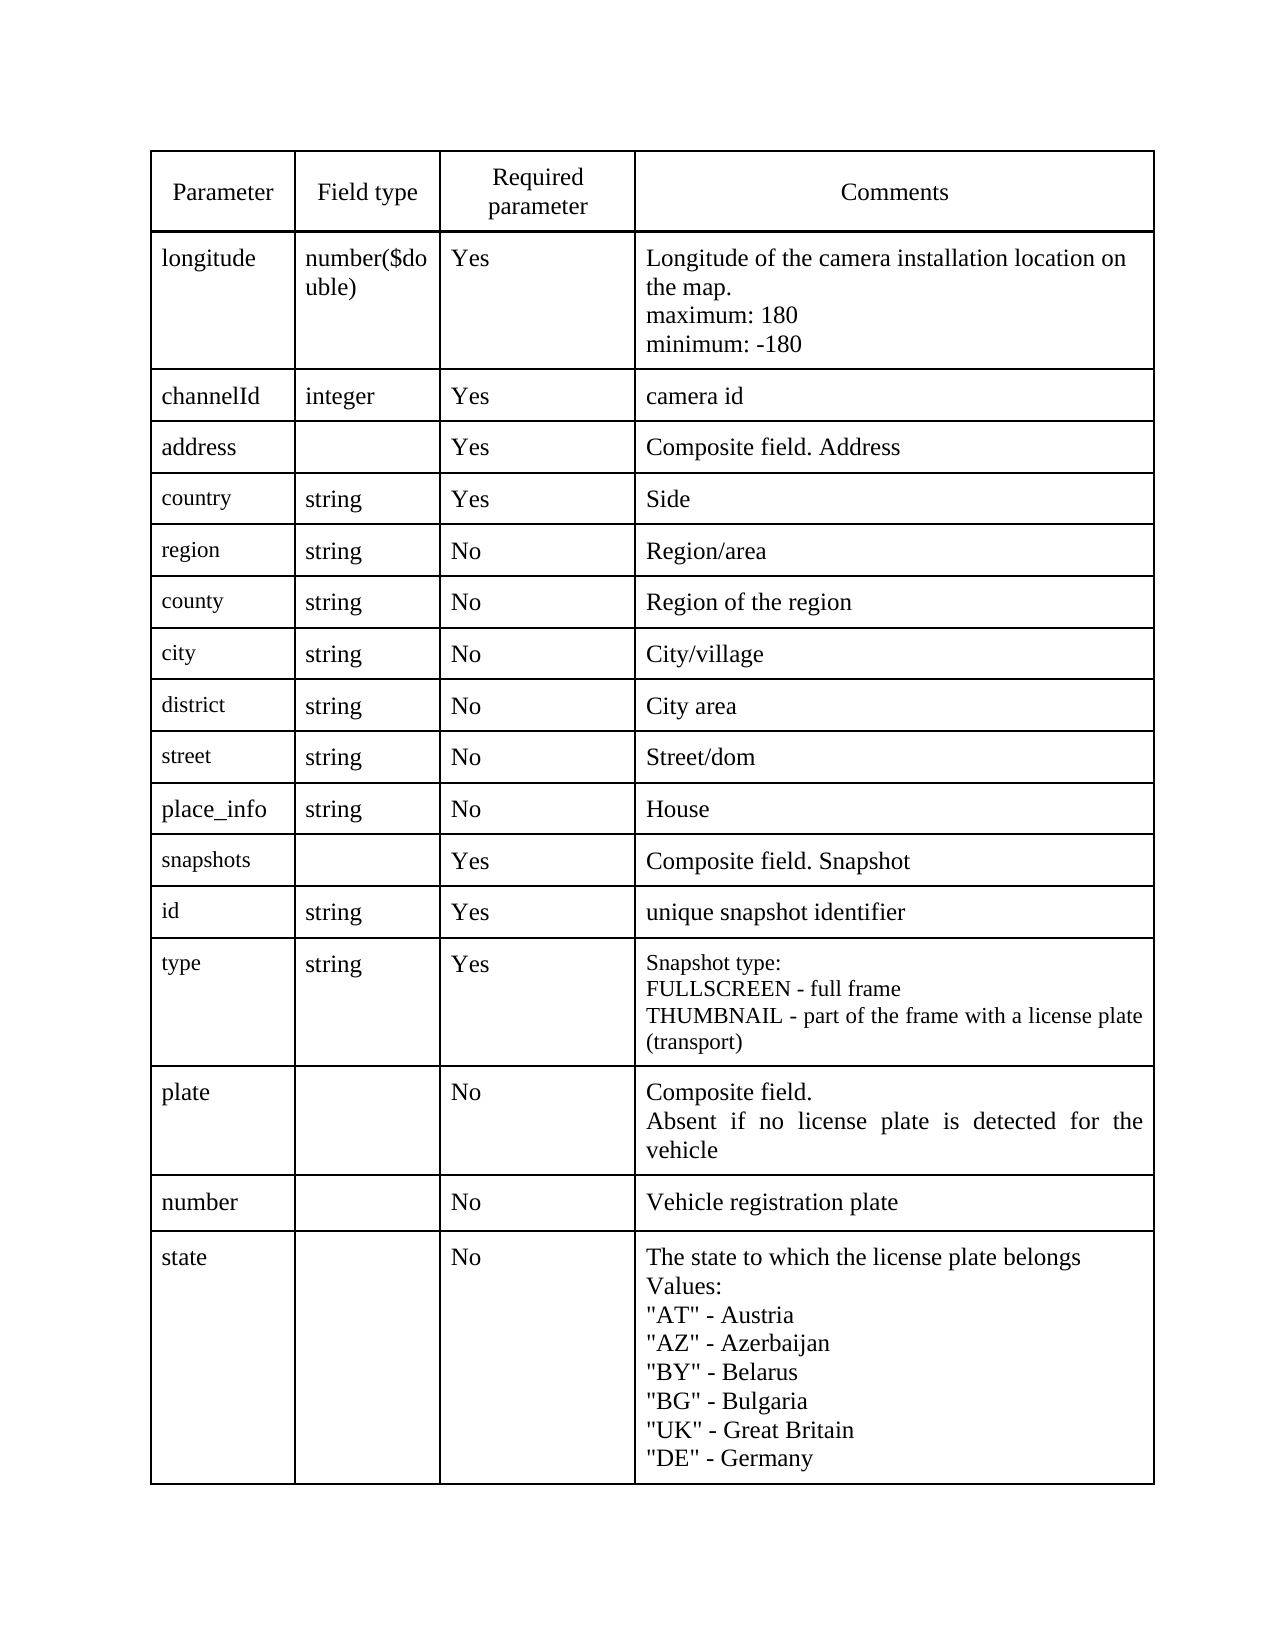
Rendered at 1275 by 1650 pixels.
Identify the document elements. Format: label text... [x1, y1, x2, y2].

table_cell integer [296, 370, 439, 420]
table_cell No [441, 1232, 634, 1483]
table_cell string [296, 525, 439, 575]
table_cell No [441, 629, 634, 678]
table_cell place_info [152, 784, 294, 833]
table_cell state [152, 1232, 294, 1483]
table_header Required parameter [441, 152, 634, 230]
table_cell string [296, 474, 439, 523]
table_cell No [441, 1176, 634, 1230]
table_cell county [152, 577, 294, 627]
table_cell snapshots [152, 835, 294, 885]
table_cell number [152, 1176, 294, 1230]
table_cell [296, 1176, 439, 1230]
table_cell No [441, 525, 634, 575]
table_cell Yes [441, 370, 634, 420]
table_cell Composite field. Address [636, 422, 1153, 472]
table_cell id [152, 887, 294, 937]
table_cell district [152, 680, 294, 730]
table_cell string [296, 732, 439, 782]
table_cell [296, 422, 439, 472]
table_cell Yes [441, 422, 634, 472]
table_cell [296, 835, 439, 885]
table_cell unique snapshot identifier [636, 887, 1153, 937]
table_cell No [441, 784, 634, 833]
table_cell region [152, 525, 294, 575]
table_cell longitude [152, 233, 294, 368]
table_cell Yes [441, 233, 634, 368]
table_cell Side [636, 474, 1153, 523]
table_cell House [636, 784, 1153, 833]
table_cell [296, 1067, 439, 1174]
table_cell camera id [636, 370, 1153, 420]
table_cell No [441, 577, 634, 627]
table_cell Snapshot type: FULLSCREEN - full frame THUMBNAIL - part of the frame with a license plate (transport) [636, 939, 1153, 1065]
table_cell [636, 1232, 1153, 1483]
table_cell address [152, 422, 294, 472]
table_header Parameter [152, 152, 294, 230]
table_cell country [152, 474, 294, 523]
table_cell City area [636, 680, 1153, 730]
table_cell Yes [441, 939, 634, 1065]
table_cell string [296, 887, 439, 937]
table_cell No [441, 1067, 634, 1174]
table_cell Region/area [636, 525, 1153, 575]
table_cell Street/dom [636, 732, 1153, 782]
table_cell No [441, 680, 634, 730]
table_cell Composite field. Snapshot [636, 835, 1153, 885]
table_cell Yes [441, 835, 634, 885]
table_cell plate [152, 1067, 294, 1174]
table_cell Yes [441, 887, 634, 937]
table_cell City/village [636, 629, 1153, 678]
table_cell string [296, 784, 439, 833]
table_cell Yes [441, 474, 634, 523]
table_cell Vehicle registration plate [636, 1176, 1153, 1230]
table_cell No [441, 732, 634, 782]
table_cell type [152, 939, 294, 1065]
table_cell string [296, 939, 439, 1065]
table_cell Composite field. Absent if no license plate is detected for the vehicle [636, 1067, 1153, 1174]
table_cell string [296, 577, 439, 627]
table_cell string [296, 629, 439, 678]
table_header Field type [296, 152, 439, 230]
table_cell number($double) [296, 233, 439, 368]
table_cell channelId [152, 370, 294, 420]
table_cell string [296, 680, 439, 730]
table_cell city [152, 629, 294, 678]
table_cell street [152, 732, 294, 782]
table_cell Region of the region [636, 577, 1153, 627]
table_cell Longitude of the camera installation location on the map. maximum: 180 minimum: -180 [636, 233, 1153, 368]
table_header Comments [636, 152, 1153, 230]
table_cell [296, 1232, 439, 1483]
